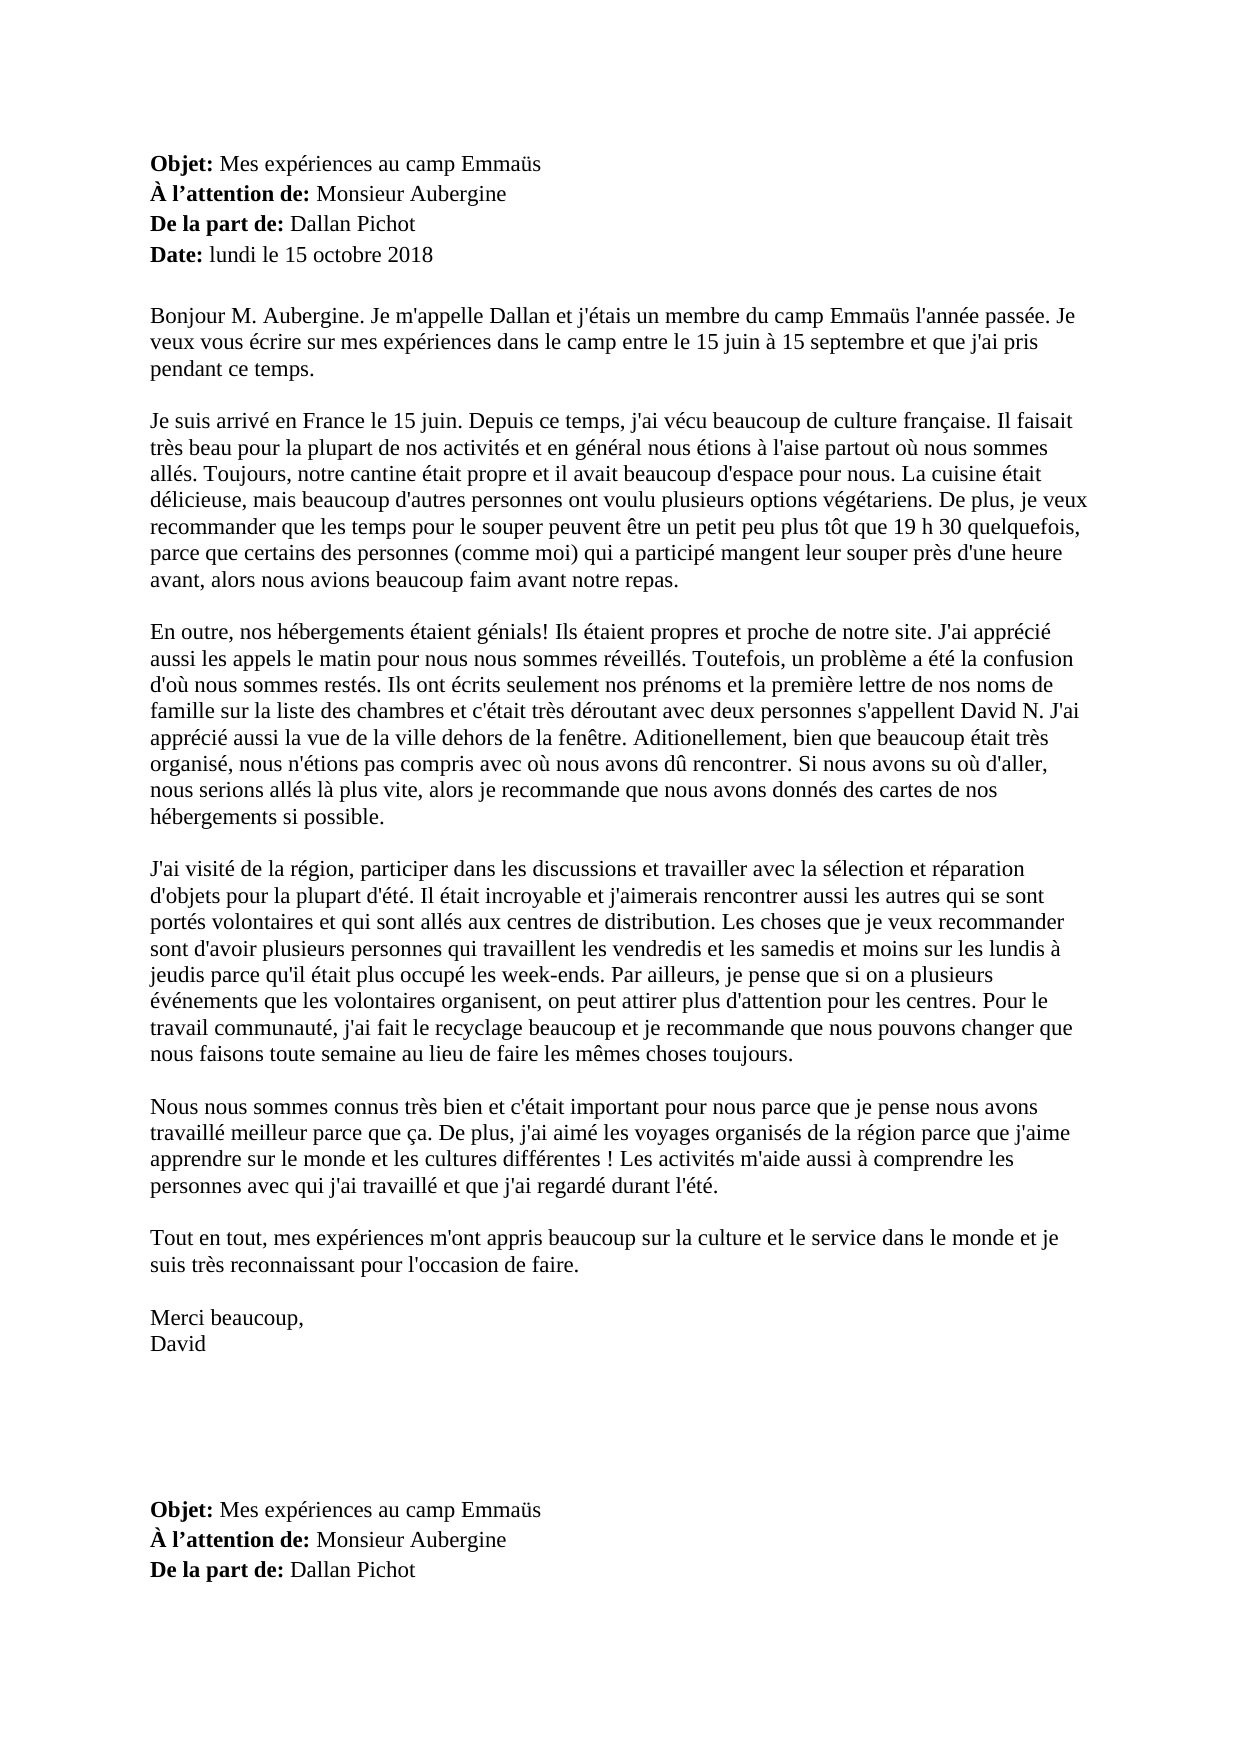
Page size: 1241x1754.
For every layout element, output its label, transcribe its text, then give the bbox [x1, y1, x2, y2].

text Je suis arrivé en France le 15 juin. Depuis ce temps, j'ai vécu beaucoup de culture française. Il faisait très beau pour la plupart de nos activités et en général nous étions à l'aise partout où nous sommes allés. Toujours, notre cantine était propre et il avait beaucoup d'espace pour nous. La cuisine était délicieuse, mais beaucoup d'autres personnes ont voulu plusieurs options végétariens. De plus, je veux recommander que les temps pour le souper peuvent être un petit peu plus tôt que 19 h 30 quelquefois, parce que certains des personnes (comme moi) qui a participé mangent leur souper près d'une heure avant, alors nous avions beaucoup faim avant notre repas. [150, 407, 1090, 592]
text Objet: Mes expériences au camp Emmaüs [150, 150, 1090, 176]
text J'ai visité de la région, participer dans les discussions et travailler avec la sélection et réparation d'objets pour la plupart d'été. Il était incroyable et j'aimerais rencontrer aussi les autres qui se sont portés volontaires et qui sont allés aux centres de distribution. Les choses que je veux recommander sont d'avoir plusieurs personnes qui travaillent les vendredis et les samedis et moins sur les lundis à jeudis parce qu'il était plus occupé les week-ends. Par ailleurs, je pense que si on a plusieurs événements que les volontaires organisent, on peut attirer plus d'attention pour les centres. Pour le travail communauté, j'ai fait le recyclage beaucoup et je recommande que nous pouvons changer que nous faisons toute semaine au lieu de faire les mêmes choses toujours. [150, 856, 1090, 1066]
text David [150, 1330, 1090, 1356]
text Bonjour M. Aubergine. Je m'appelle Dallan et j'étais un membre du camp Emmaüs l'année passée. Je veux vous écrire sur mes expériences dans le camp entre le 15 juin à 15 septembre et que j'ai pris pendant ce temps. [150, 302, 1090, 381]
text Nous nous sommes connus très bien et c'était important pour nous parce que je pense nous avons travaillé meilleur parce que ça. De plus, j'ai aimé les voyages organisés de la région parce que j'aime apprendre sur le monde et les cultures différentes ! Les activités m'aide aussi à comprendre les personnes avec qui j'ai travaillé et que j'ai regardé durant l'été. [150, 1093, 1090, 1198]
text En outre, nos hébergements étaient génials! Ils étaient propres et proche de notre site. J'ai apprécié aussi les appels le matin pour nous nous sommes réveillés. Toutefois, un problème a été la confusion d'où nous sommes restés. Ils ont écrits seulement nos prénoms et la première lettre de nos noms de famille sur la liste des chambres et c'était très déroutant avec deux personnes s'appellent David N. J'ai apprécié aussi la vue de la ville dehors de la fenêtre. Aditionellement, bien que beaucoup était très organisé, nous n'étions pas compris avec où nous avons dû rencontrer. Si nous avons su où d'aller, nous serions allés là plus vite, alors je recommande que nous avons donnés des cartes de nos hébergements si possible. [150, 618, 1090, 829]
text De la part de: Dallan Pichot [150, 1556, 1090, 1582]
text De la part de: Dallan Pichot [150, 210, 1090, 237]
text Date: lundi le 15 octobre 2018 [150, 241, 1090, 267]
text À l’attention de: Monsieur Aubergine [150, 180, 1090, 207]
text Merci beaucoup, [150, 1303, 1090, 1330]
text Tout en tout, mes expériences m'ont appris beaucoup sur la culture et le service dans le monde et je suis très reconnaissant pour l'occasion de faire. [150, 1224, 1090, 1277]
text À l’attention de: Monsieur Aubergine [150, 1526, 1090, 1552]
text Objet: Mes expériences au camp Emmaüs [150, 1496, 1090, 1522]
